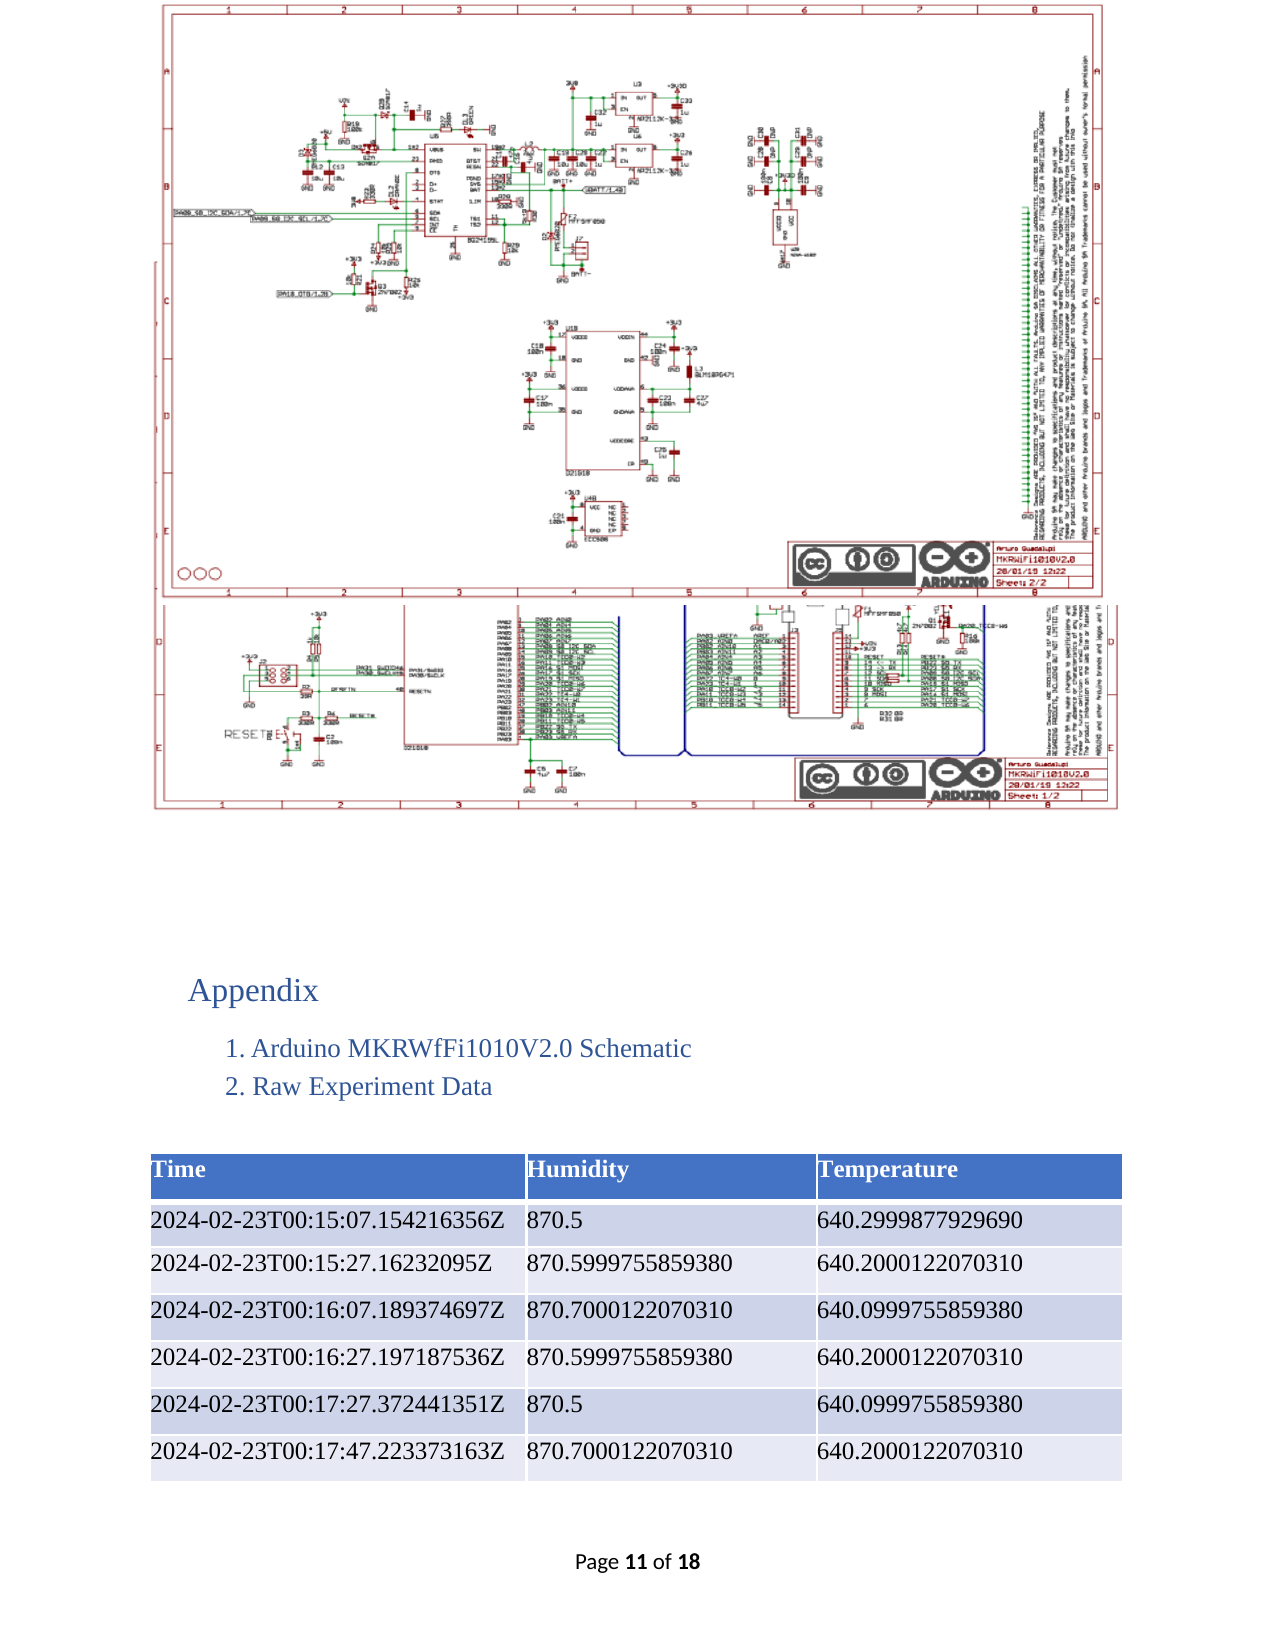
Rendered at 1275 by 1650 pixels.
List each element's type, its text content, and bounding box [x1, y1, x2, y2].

table_cell 640.2000122070310 [818, 1248, 1122, 1293]
table_cell 2024-02-23T00:17:27.372441351Z [151, 1389, 525, 1434]
table_cell 870.5999755859380 [528, 1248, 816, 1293]
subtitle Appendix [150, 971, 1125, 1009]
table_header Temperature [818, 1154, 1122, 1199]
table_cell 640.0999755859380 [818, 1389, 1122, 1434]
picture [148, 0, 1122, 815]
table_header Time [151, 1154, 525, 1199]
table_cell 870.5 [528, 1205, 816, 1246]
table_cell 870.7000122070310 [528, 1436, 816, 1481]
table_cell 640.2000122070310 [818, 1342, 1122, 1387]
table_cell 2024-02-23T00:15:27.16232095Z [151, 1248, 525, 1293]
table_cell 640.2999877929690 [818, 1205, 1122, 1246]
table_cell 640.0999755859380 [818, 1295, 1122, 1340]
table_cell 2024-02-23T00:16:07.189374697Z [151, 1295, 525, 1340]
subtitle 1. Arduino MKRWfFi1010V2.0 Schematic [225, 1032, 1125, 1063]
table_cell 640.2000122070310 [818, 1436, 1122, 1481]
table_cell 2024-02-23T00:17:47.223373163Z [151, 1436, 525, 1481]
table_header Humidity [528, 1154, 816, 1199]
table_cell 2024-02-23T00:16:27.197187536Z [151, 1342, 525, 1387]
table_cell 870.7000122070310 [528, 1295, 816, 1340]
table_cell 870.5 [528, 1389, 816, 1434]
table_cell 2024-02-23T00:15:07.154216356Z [151, 1205, 525, 1246]
subtitle 2. Raw Experiment Data [225, 1070, 1125, 1101]
table_cell 870.5999755859380 [528, 1342, 816, 1387]
